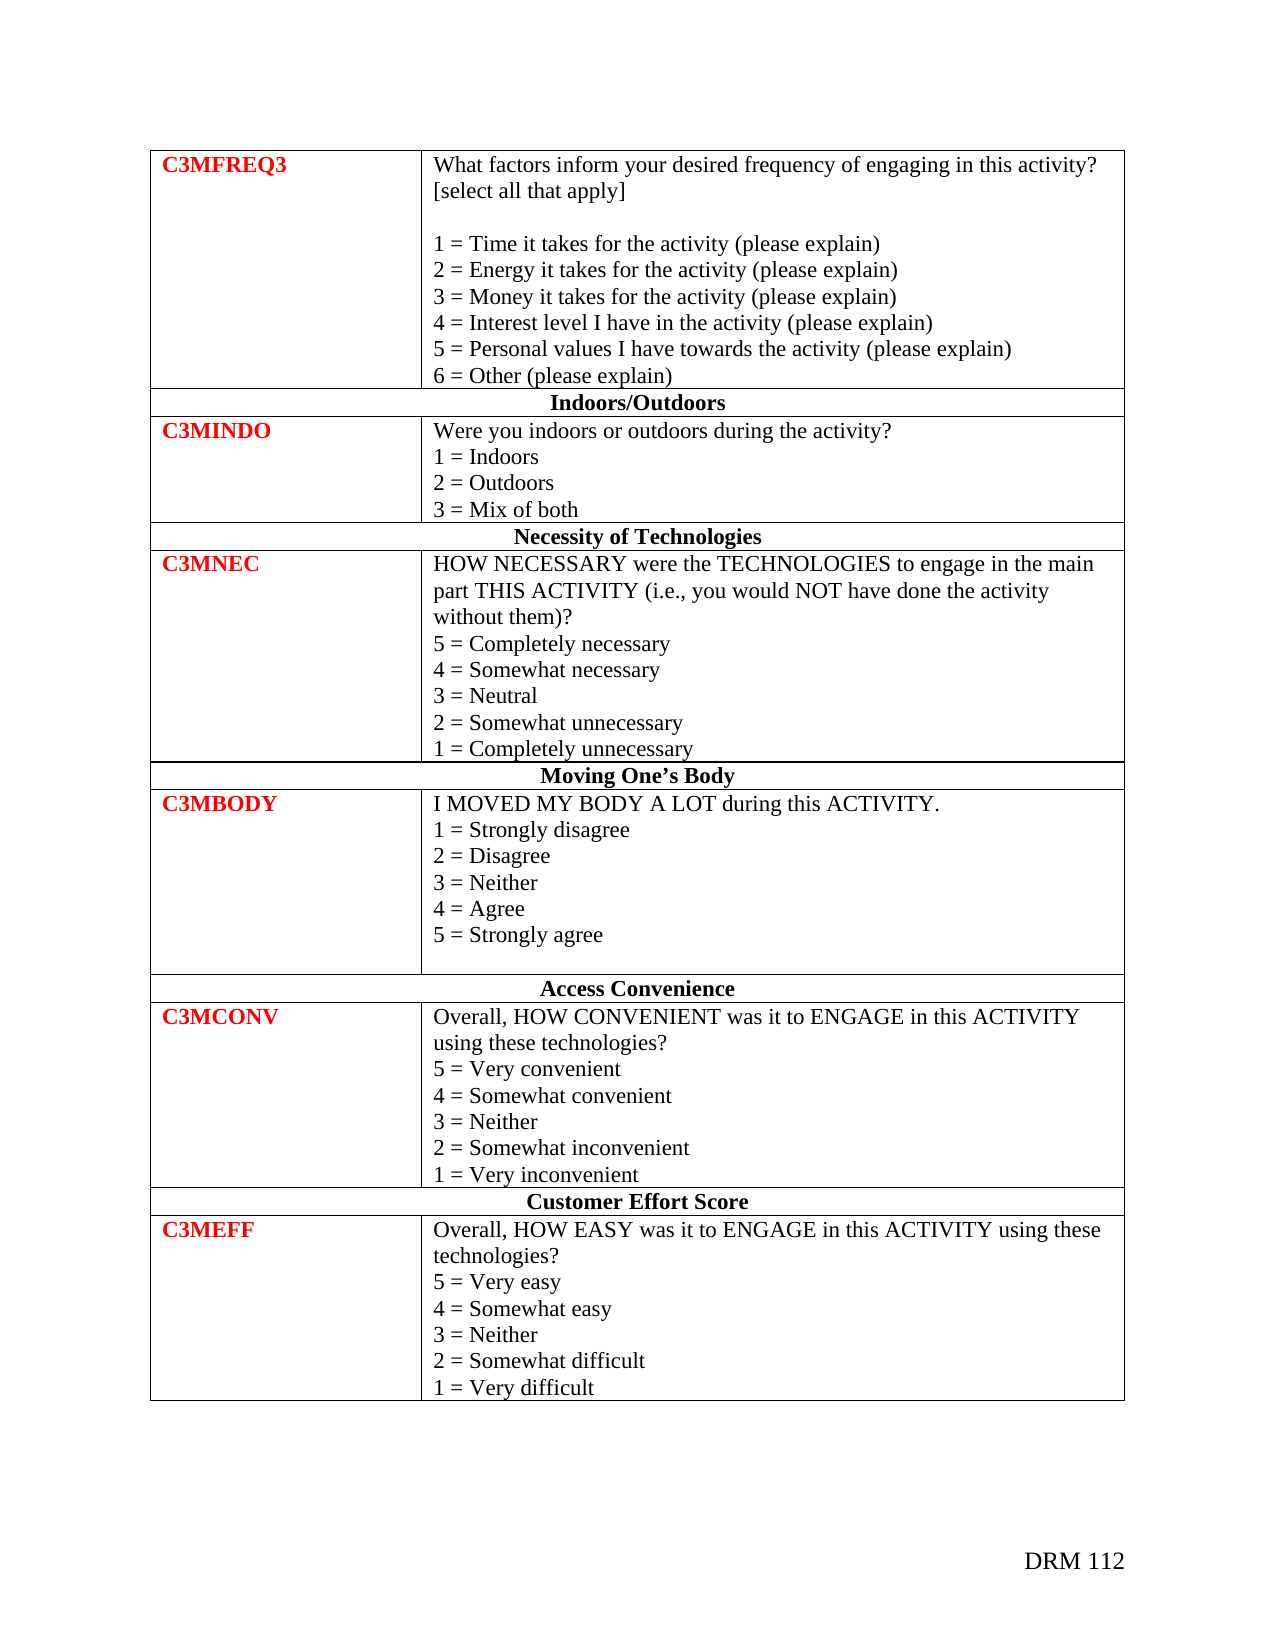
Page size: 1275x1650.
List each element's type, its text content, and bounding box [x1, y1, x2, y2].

table_cell C3MNEC [151, 551, 421, 761]
table_cell HOW NECESSARY were the TECHNOLOGIES to engage in the main part THIS ACTIVITY (i.e., you would NOT have done the activity without them)? 5 = Completely necessary 4 = Somewhat necessary 3 = Neutral 2 = Somewhat unnecessary 1 = Completely unnecessary [422, 551, 1124, 761]
table_cell Overall, HOW CONVENIENT was it to ENGAGE in this ACTIVITY using these technologies? 5 = Very convenient 4 = Somewhat convenient 3 = Neither 2 = Somewhat inconvenient 1 = Very inconvenient [422, 1003, 1124, 1187]
table_cell C3MCONV [151, 1003, 421, 1187]
table_cell C3MEFF [151, 1216, 421, 1400]
table_cell Customer Effort Score [151, 1188, 1124, 1214]
table_cell Indoors/Outdoors [151, 389, 1124, 416]
table_cell C3MBODY [151, 790, 421, 974]
table_cell Overall, HOW EASY was it to ENGAGE in this ACTIVITY using these technologies? 5 = Very easy 4 = Somewhat easy 3 = Neither 2 = Somewhat difficult 1 = Very difficult [422, 1216, 1124, 1400]
table_cell Access Convenience [151, 975, 1124, 1002]
table_cell C3MINDO [151, 417, 421, 522]
table_cell Were you indoors or outdoors during the activity? 1 = Indoors 2 = Outdoors 3 = Mix of both [422, 417, 1124, 522]
table_cell Moving One’s Body [151, 763, 1124, 789]
table_cell Necessity of Technologies [151, 523, 1124, 549]
table_cell C3MFREQ3 [151, 151, 421, 388]
table_cell What factors inform your desired frequency of engaging in this activity? [select all that apply] 1 = Time it takes for the activity (please explain) 2 = Energy it takes for the activity (please explain) 3 = Money it takes for the activity (please explain) 4 = Interest level I have in the activity (please explain) 5 = Personal values I have towards the activity (please explain) 6 = Other (please explain) [422, 151, 1124, 388]
table_cell I MOVED MY BODY A LOT during this ACTIVITY. 1 = Strongly disagree 2 = Disagree 3 = Neither 4 = Agree 5 = Strongly agree [422, 790, 1124, 974]
